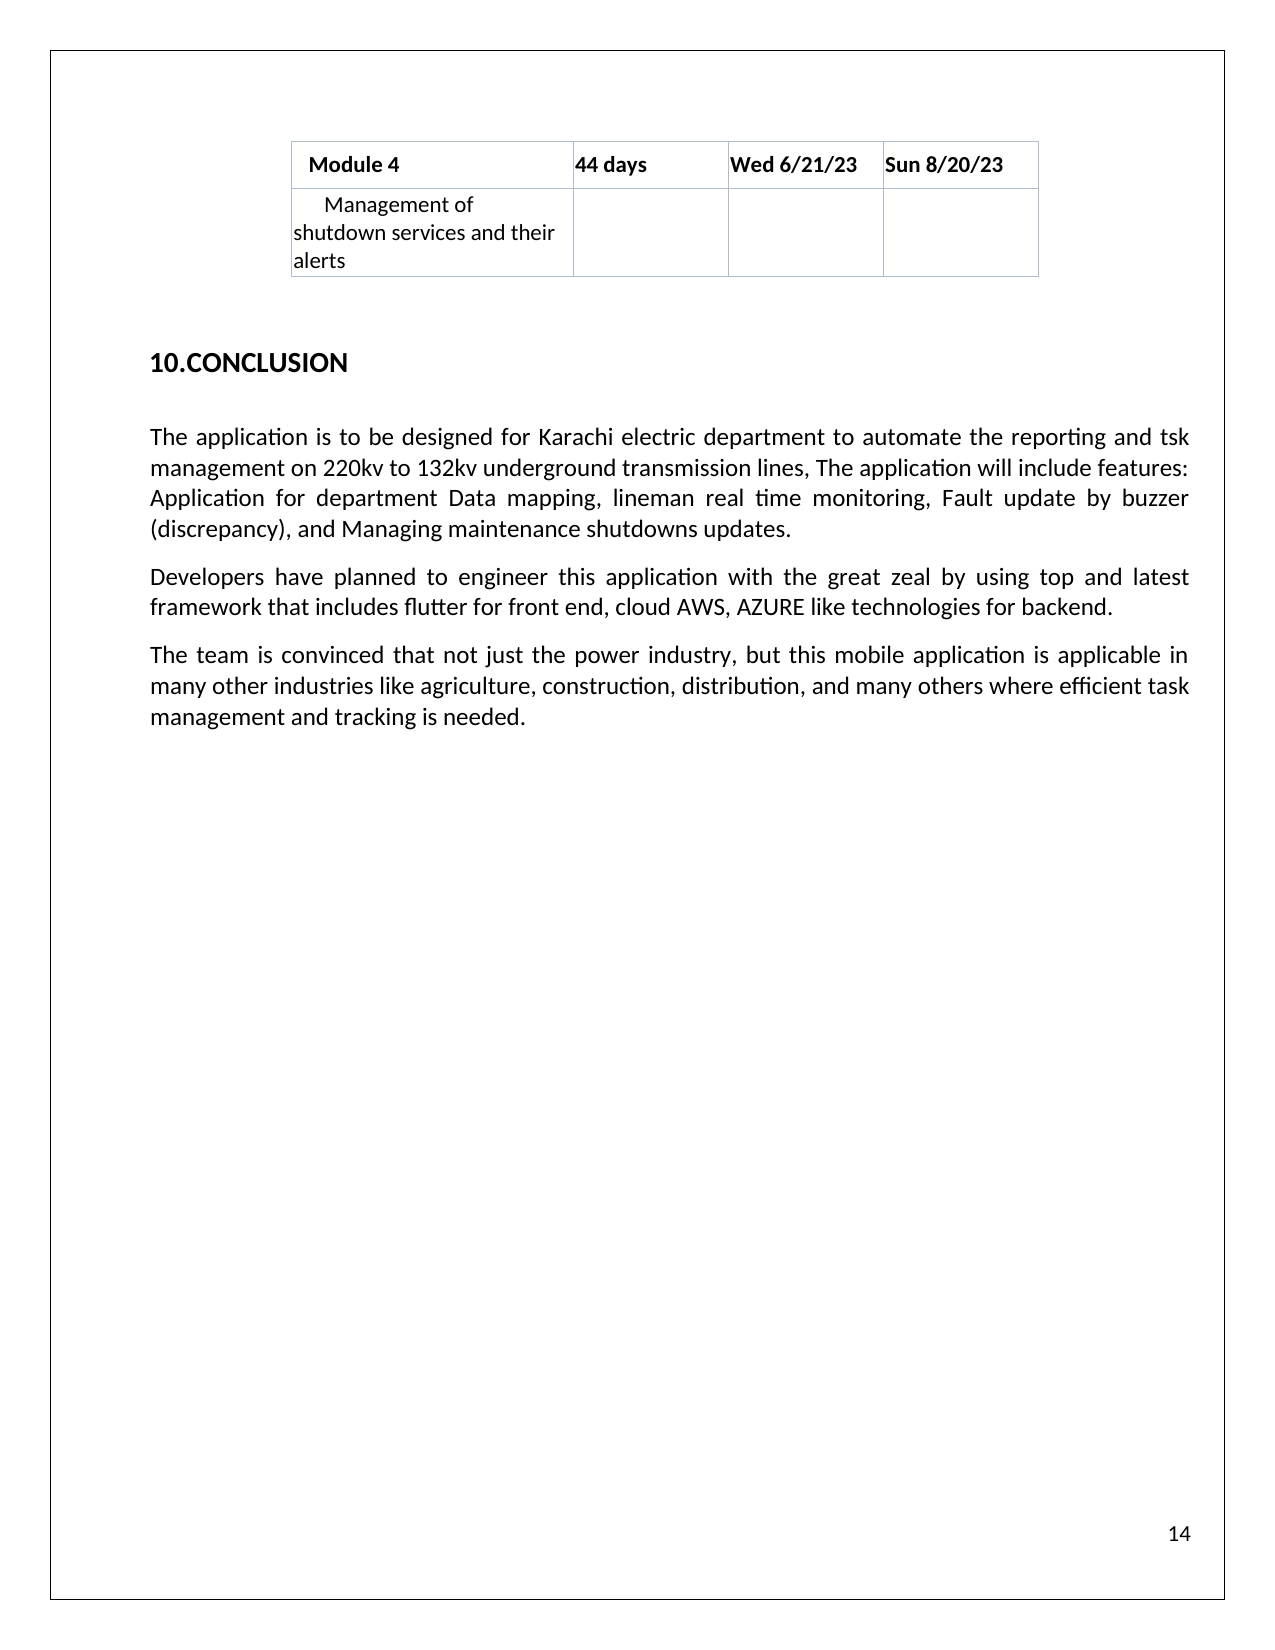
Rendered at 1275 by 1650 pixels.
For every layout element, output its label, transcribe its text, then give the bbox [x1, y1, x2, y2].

table_cell Sun 8/20/23 [884, 142, 1038, 187]
table_cell Module 4 [292, 142, 573, 187]
table_cell Management of shutdown services and their alerts [292, 189, 573, 276]
table_cell [574, 189, 728, 276]
text The application is to be designed for Karachi electric department to automate the reporting and tsk management on 220kv to 132kv underground transmission lines, The application will include features: Application for department Data mapping, lineman real time monitoring, Fault update by buzzer (discrepancy), and Managing maintenance shutdowns updates. [150, 421, 1191, 543]
subtitle CONCLUSION [149, 344, 1191, 380]
table_cell 44 days [574, 142, 728, 187]
table_cell [729, 189, 883, 276]
text The team is convinced that not just the power industry, but this mobile application is applicable in many other industries like agriculture, construction, distribution, and many others where efficient task management and tracking is needed. [150, 639, 1191, 731]
table_cell [884, 189, 1038, 276]
table_cell Wed 6/21/23 [729, 142, 883, 187]
text Developers have planned to engineer this application with the great zeal by using top and latest framework that includes flutter for front end, cloud AWS, AZURE like technologies for backend. [150, 561, 1191, 622]
